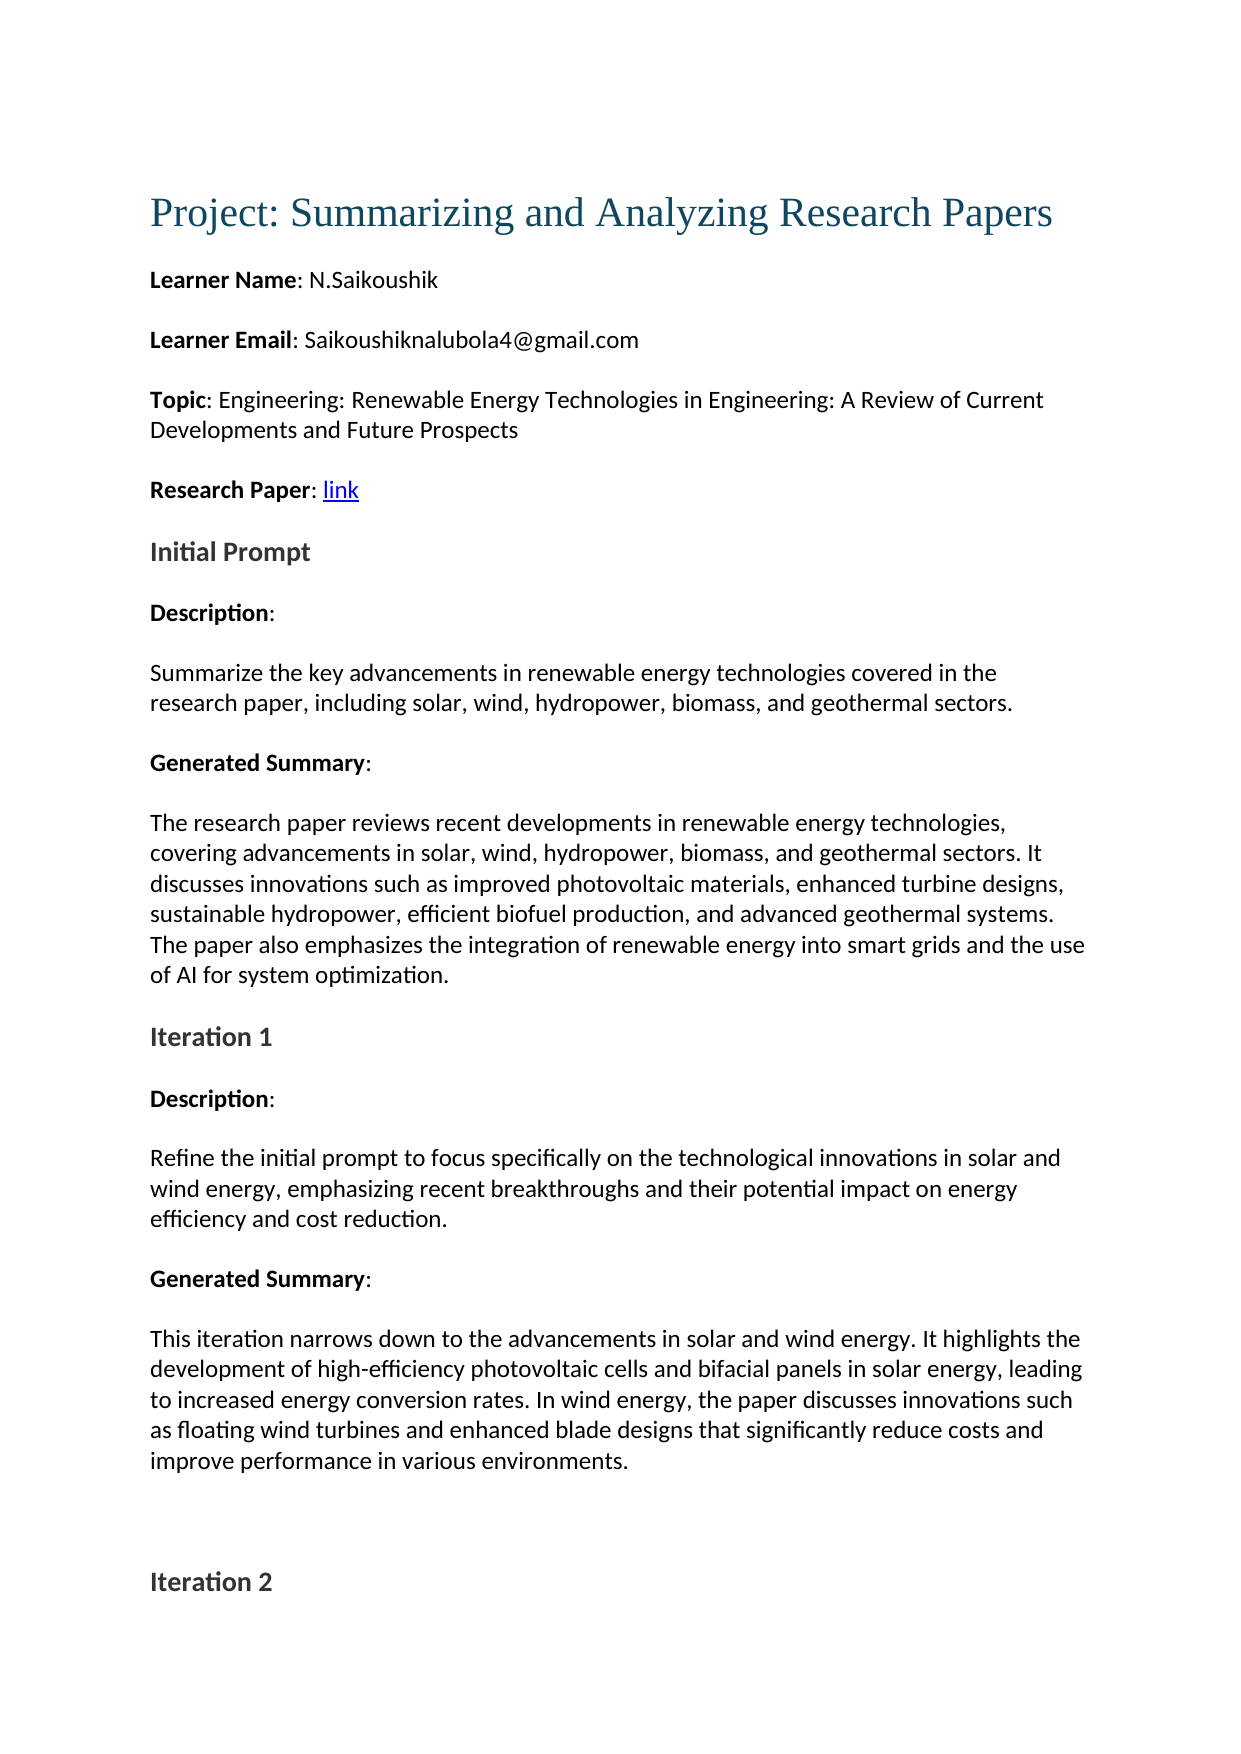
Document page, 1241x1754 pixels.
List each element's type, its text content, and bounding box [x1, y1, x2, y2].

text Topic: Engineering: Renewable Energy Technologies in Engineering: A Review of Current Developments and Future Prospects [150, 384, 1090, 445]
subtitle Initial Prompt [150, 534, 1090, 568]
text Refine the initial prompt to focus specifically on the technological innovations in solar and wind energy, emphasizing recent breakthroughs and their potential impact on energy efficiency and cost reduction. [150, 1142, 1090, 1234]
text This iteration narrows down to the advancements in solar and wind energy. It highlights the development of high-efficiency photovoltaic cells and bifacial panels in solar energy, leading to increased energy conversion rates. In wind energy, the paper discusses innovations such as floating wind turbines and enhanced blade designs that significantly reduce costs and improve performance in various environments. [150, 1323, 1090, 1476]
text Generated Summary: [150, 1263, 1090, 1294]
text Learner Name: N.Saikoushik [150, 264, 1090, 295]
text Generated Summary: [150, 747, 1090, 778]
text Learner Email: Saikoushiknalubola4@gmail.com [150, 324, 1090, 355]
subtitle Iteration 1 [150, 1019, 1090, 1054]
text Research Paper: link [150, 474, 1090, 505]
text Summarize the key advancements in renewable energy technologies covered in the research paper, including solar, wind, hydropower, biomass, and geothermal sectors. [150, 657, 1090, 718]
text Description: [150, 597, 1090, 628]
subtitle Project: Summarizing and Analyzing Research Papers [150, 187, 1090, 235]
text The research paper reviews recent developments in renewable energy technologies, covering advancements in solar, wind, hydropower, biomass, and geothermal sectors. It discusses innovations such as improved photovoltaic materials, enhanced turbine designs, sustainable hydropower, efficient biofuel production, and advanced geothermal systems. The paper also emphasizes the integration of renewable energy into smart grids and the use of AI for system optimization. [150, 807, 1090, 990]
subtitle Iteration 2 [150, 1564, 1090, 1599]
text Description: [150, 1083, 1090, 1113]
